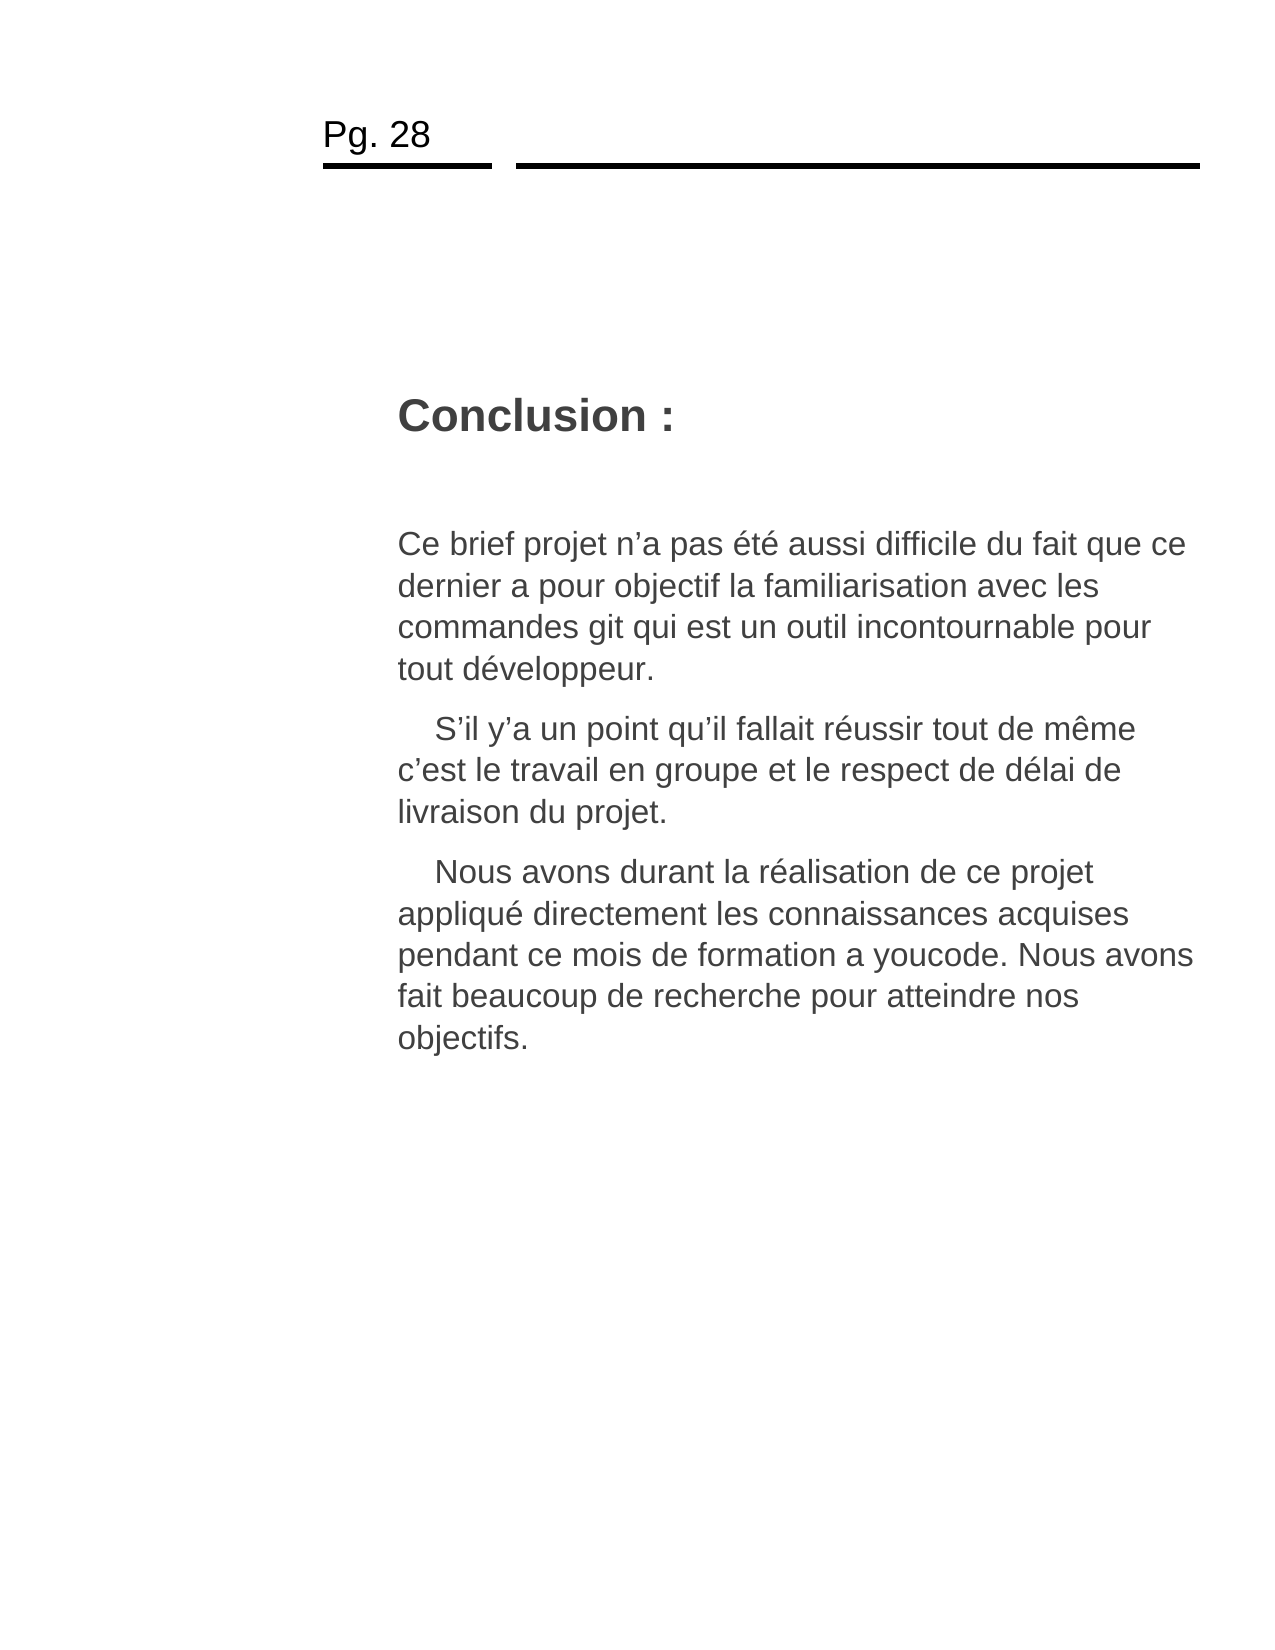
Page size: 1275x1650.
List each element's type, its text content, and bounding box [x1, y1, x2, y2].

text Conclusion : [397, 389, 1200, 441]
text Ce brief projet n’a pas été aussi difficile du fait que ce dernier a pour objectif la familiarisation avec les commandes git qui est un outil incontournable pour tout développeur. [397, 524, 1200, 687]
text Nous avons durant la réalisation de ce projet appliqué directement les connaissances acquises pendant ce mois de formation a youcode. Nous avons fait beaucoup de recherche pour atteindre nos objectifs. [397, 852, 1200, 1056]
text S’il y’a un point qu’il fallait réussir tout de même c’est le travail en groupe et le respect de délai de livraison du projet. [397, 709, 1200, 830]
